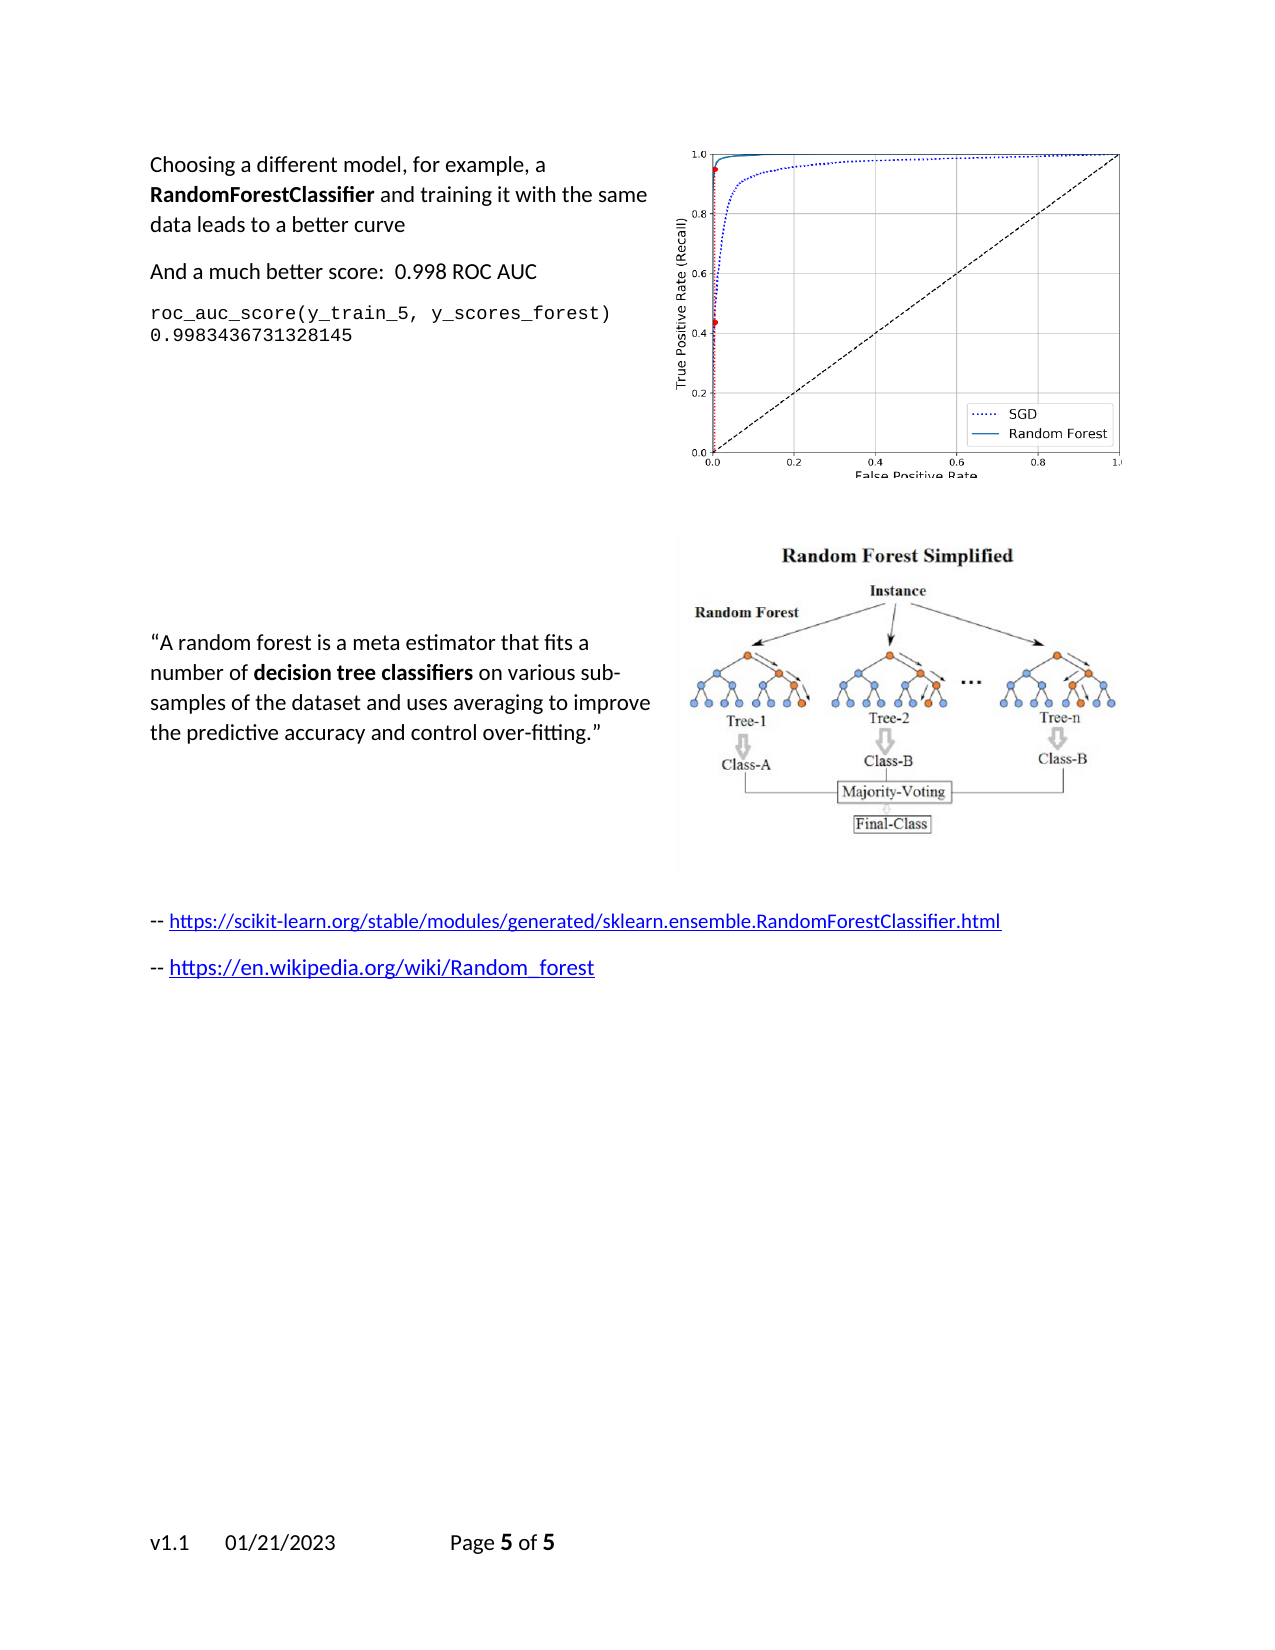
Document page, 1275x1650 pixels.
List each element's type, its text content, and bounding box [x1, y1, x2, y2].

text And a much better score: 0.998 ROC AUC [150, 257, 675, 285]
text Choosing a different model, for example, a RandomForestClassifier and training it with the same data leads to a better curve [150, 150, 1125, 238]
text -- https://en.wikipedia.org/wiki/Random_forest [150, 953, 1125, 981]
text roc_auc_score(y_train_5, y_scores_forest) [150, 304, 675, 325]
text -- https://scikit-learn.org/stable/modules/generated/sklearn.ensemble.RandomForestClassifier.html [150, 906, 1125, 934]
text “A random forest is a meta estimator that fits a number of decision tree classifiers on various sub-samples of the dataset and uses averaging to improve the predictive accuracy and control over-fitting.” [150, 628, 675, 747]
picture [675, 151, 1122, 476]
text 0.9983436731328145 [150, 325, 675, 347]
picture [675, 534, 1122, 870]
